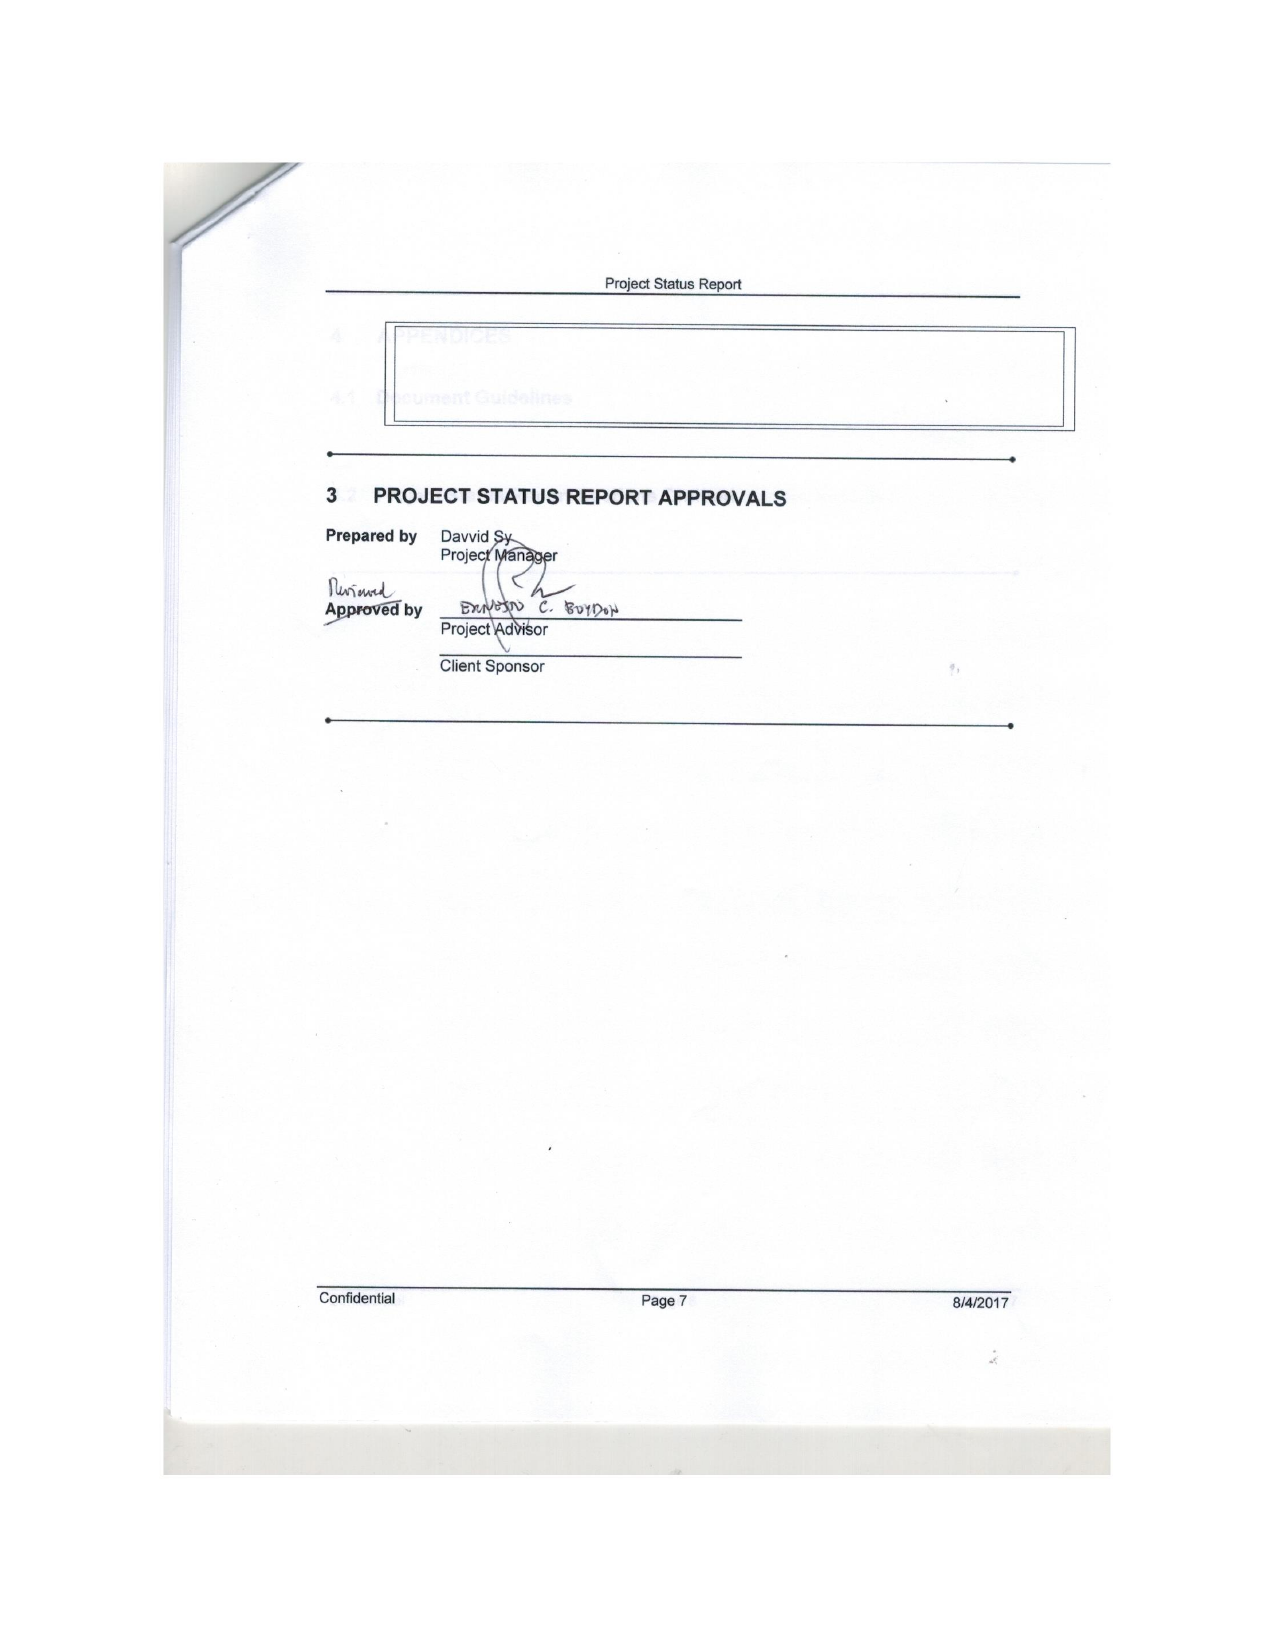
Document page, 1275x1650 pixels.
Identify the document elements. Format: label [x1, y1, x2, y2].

picture [150, 150, 1124, 1489]
